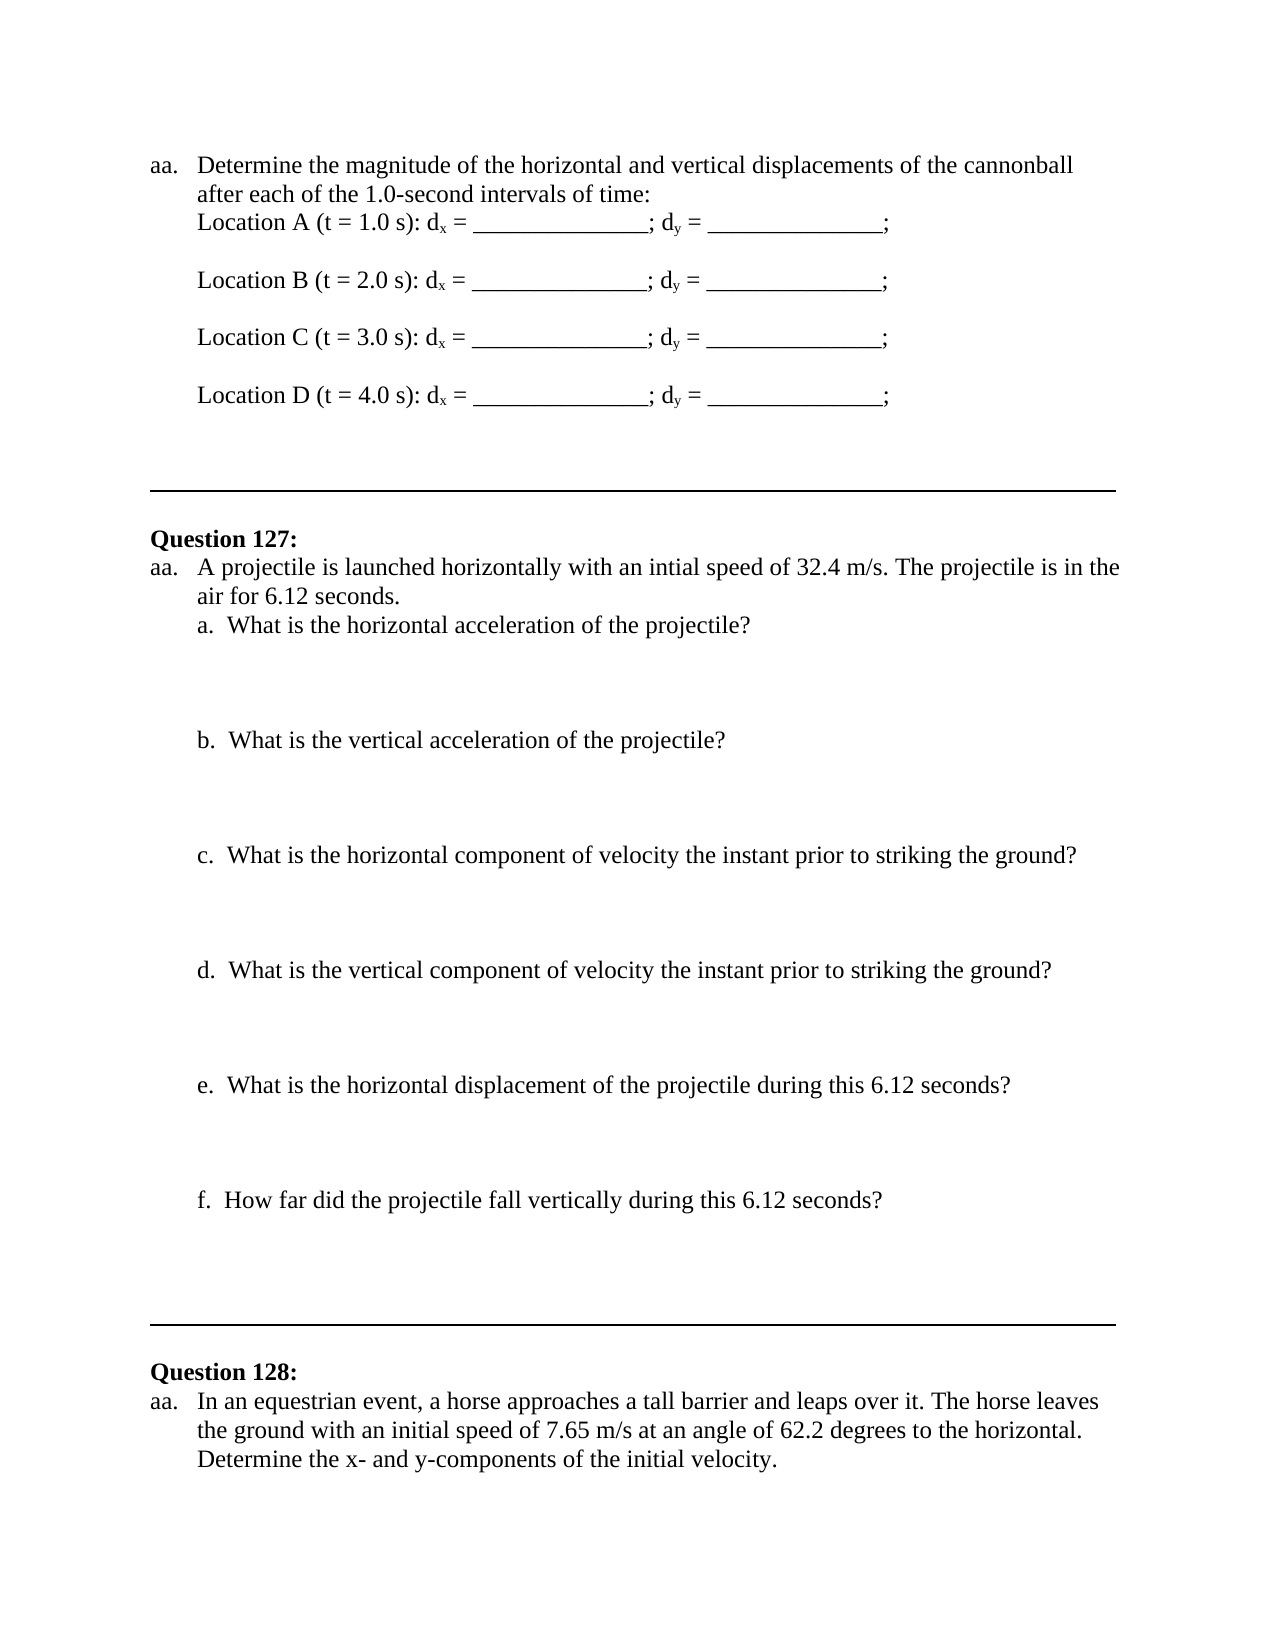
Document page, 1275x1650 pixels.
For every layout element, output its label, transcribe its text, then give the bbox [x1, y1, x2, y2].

text c. What is the horizontal component of velocity the instant prior to striking the ground? [150, 840, 1125, 869]
text e. What is the horizontal displacement of the projectile during this 6.12 seconds? [150, 1070, 1125, 1099]
text aa. A projectile is launched horizontally with an intial speed of 32.4 m/s. The projectile is in the air for 6.12 seconds. [150, 552, 1125, 610]
text aa. In an equestrian event, a horse approaches a tall barrier and leaps over it. The horse leaves the ground with an initial speed of 7.65 m/s at an angle of 62.2 degrees to the horizontal. Determine the x- and y-components of the initial velocity. [150, 1386, 1125, 1472]
text Location B (t = 2.0 s): dx = ______________; dy = ______________; [150, 265, 1125, 294]
text aa. Determine the magnitude of the horizontal and vertical displacements of the cannonball after each of the 1.0-second intervals of time: [150, 150, 1125, 207]
text Location C (t = 3.0 s): dx = ______________; dy = ______________; [150, 322, 1125, 351]
text Location A (t = 1.0 s): dx = ______________; dy = ______________; [150, 207, 1125, 236]
text Question 128: [150, 1357, 1125, 1386]
text f. How far did the projectile fall vertically during this 6.12 seconds? [150, 1185, 1125, 1214]
text b. What is the vertical acceleration of the projectile? [150, 725, 1125, 754]
text d. What is the vertical component of velocity the instant prior to striking the ground? [150, 955, 1125, 984]
text Question 127: [150, 524, 1125, 552]
text Location D (t = 4.0 s): dx = ______________; dy = ______________; [150, 380, 1125, 409]
text a. What is the horizontal acceleration of the projectile? [150, 610, 1125, 639]
